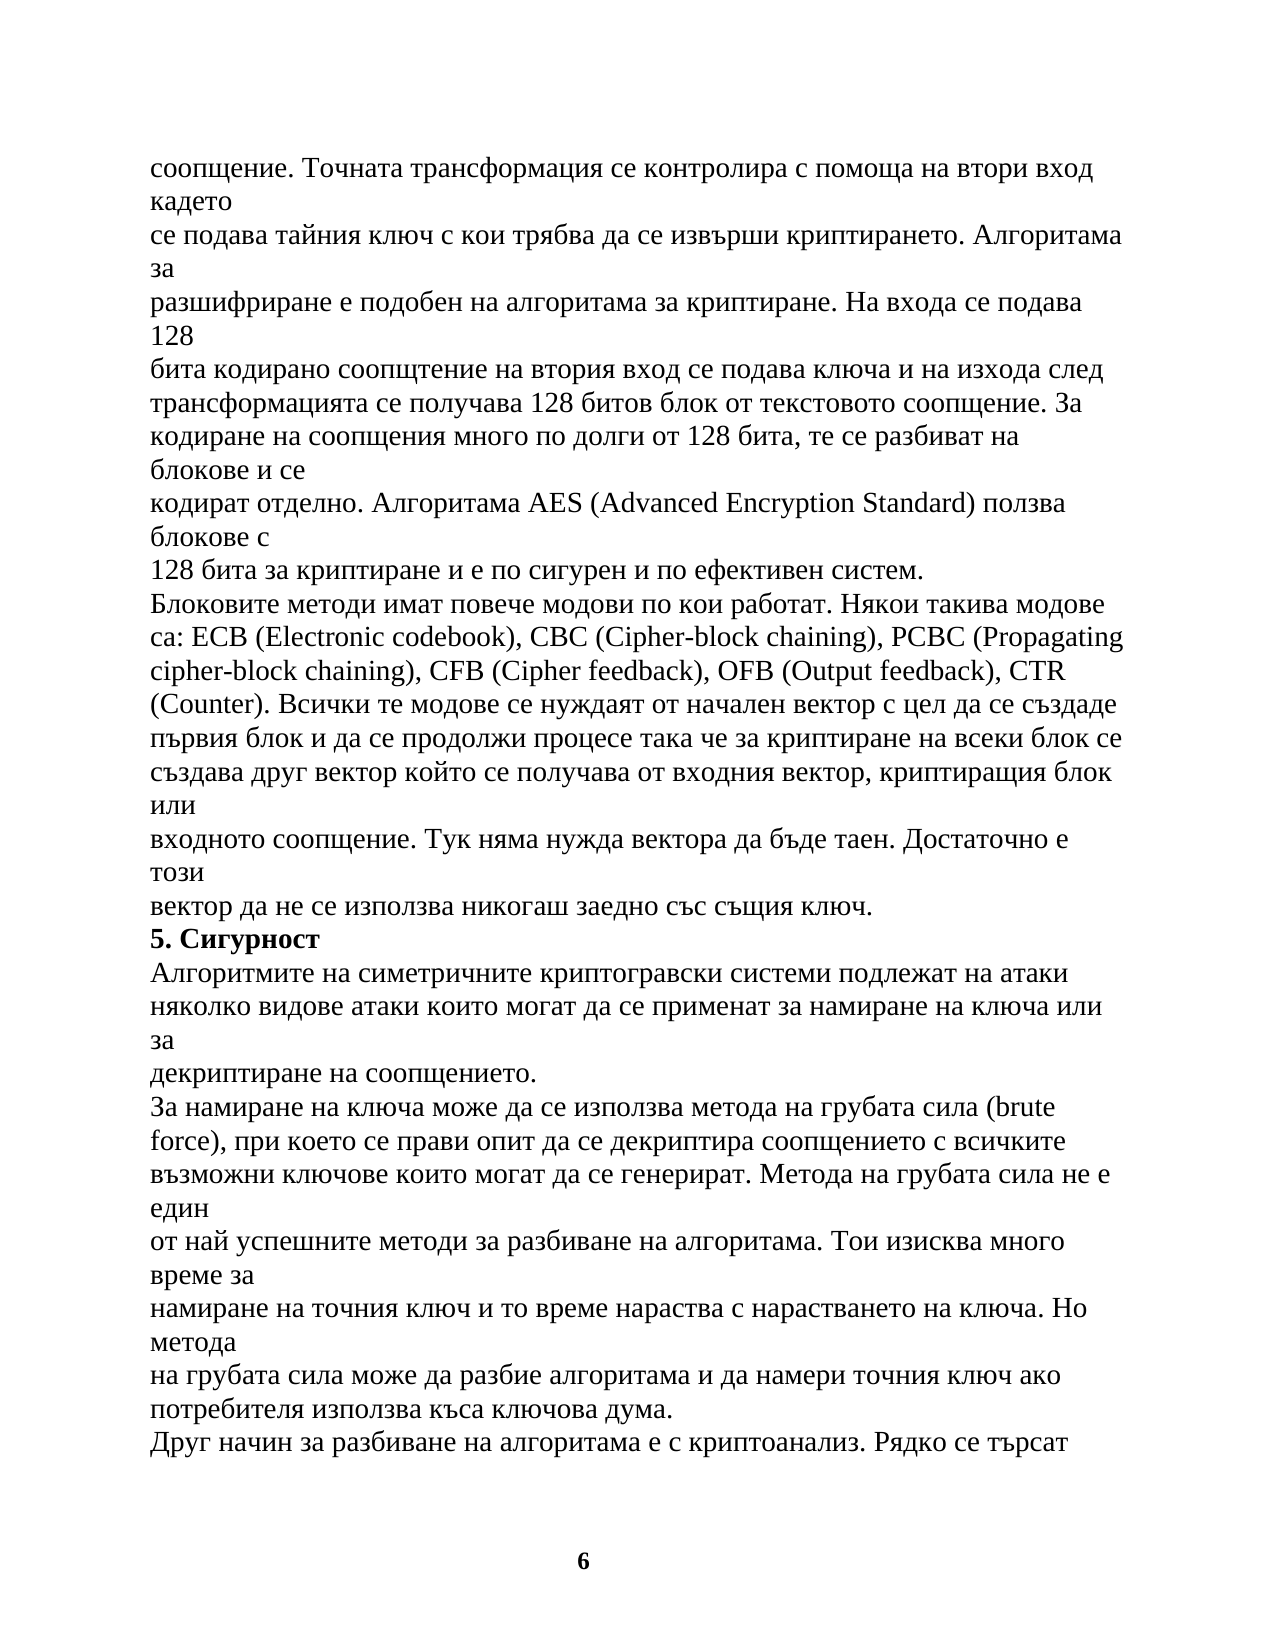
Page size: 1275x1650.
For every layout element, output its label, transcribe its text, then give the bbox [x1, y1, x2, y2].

text трансформацията се получава 128 битов блок от текстовото соопщение. За [150, 385, 1125, 418]
text са: ECB (Electronic codebook), CBC (Cipher-block chaining), PCBC (Propagating [150, 619, 1125, 653]
text 5. Сигурност [150, 921, 1125, 955]
text соопщение. Точната трансформация се контролира с помоща на втори вход кадето [150, 150, 1125, 217]
text force), при което се прави опит да се декриптира соопщението с всичките [150, 1123, 1125, 1156]
text намиране на точния ключ и то време нараства с нарастването на ключа. Но метода [150, 1290, 1125, 1357]
text вектор да не се използва никогаш заедно със същия ключ. [150, 888, 1125, 921]
text входното соопщение. Тук няма нужда вектора да бъде таен. Достаточно е този [150, 821, 1125, 888]
text възможни ключове които могат да се генерират. Метода на грубата сила не е един [150, 1156, 1125, 1223]
text на грубата сила може да разбие алгоритама и да намери точния ключ ако [150, 1357, 1125, 1391]
text кодират отделно. Алгоритама AES (Advanced Encryption Standard) ползва блокове с [150, 485, 1125, 552]
text Блоковите методи имат повече модови по кои работат. Някои такива модове [150, 586, 1125, 619]
text се подава тайния ключ с кои трябва да се извърши криптирането. Алгоритама за [150, 217, 1125, 284]
text 128 бита за криптиране и е по сигурен и по ефективен систем. [150, 552, 1125, 586]
text кодиране на соопщения много по долги от 128 бита, те се разбиват на блокове и се [150, 418, 1125, 485]
text разшифриране е подобен на алгоритама за криптиране. На входа се подава 128 [150, 284, 1125, 351]
text създава друг вектор който се получава от входния вектор, криптиращия блок или [150, 754, 1125, 821]
text Алгоритмите на симетричните криптогравски системи подлежат на атаки [150, 955, 1125, 988]
text бита кодирано соопщтение на втория вход се подава ключа и на изхода след [150, 351, 1125, 385]
text Друг начин за разбиване на алгоритама е с криптоанализ. Рядко се търсат [150, 1424, 1125, 1458]
text cipher-block chaining), CFB (Cipher feedback), OFB (Output feedback), CTR [150, 653, 1125, 687]
text първия блок и да се продолжи процесе така че за криптиране на всеки блок се [150, 720, 1125, 754]
text декриптиране на соопщението. [150, 1056, 1125, 1089]
text няколко видове атаки които могат да се применат за намиране на ключа или за [150, 988, 1125, 1056]
text потребителя използва къса ключова дума. [150, 1391, 1125, 1424]
text от най успешните методи за разбиване на алгоритама. Тои изисква много време за [150, 1223, 1125, 1290]
text (Counter). Всички те модове се нуждаят от начален вектор с цел да се създаде [150, 687, 1125, 720]
text За намиране на ключа може да се използва метода на грубата сила (brute [150, 1089, 1125, 1123]
